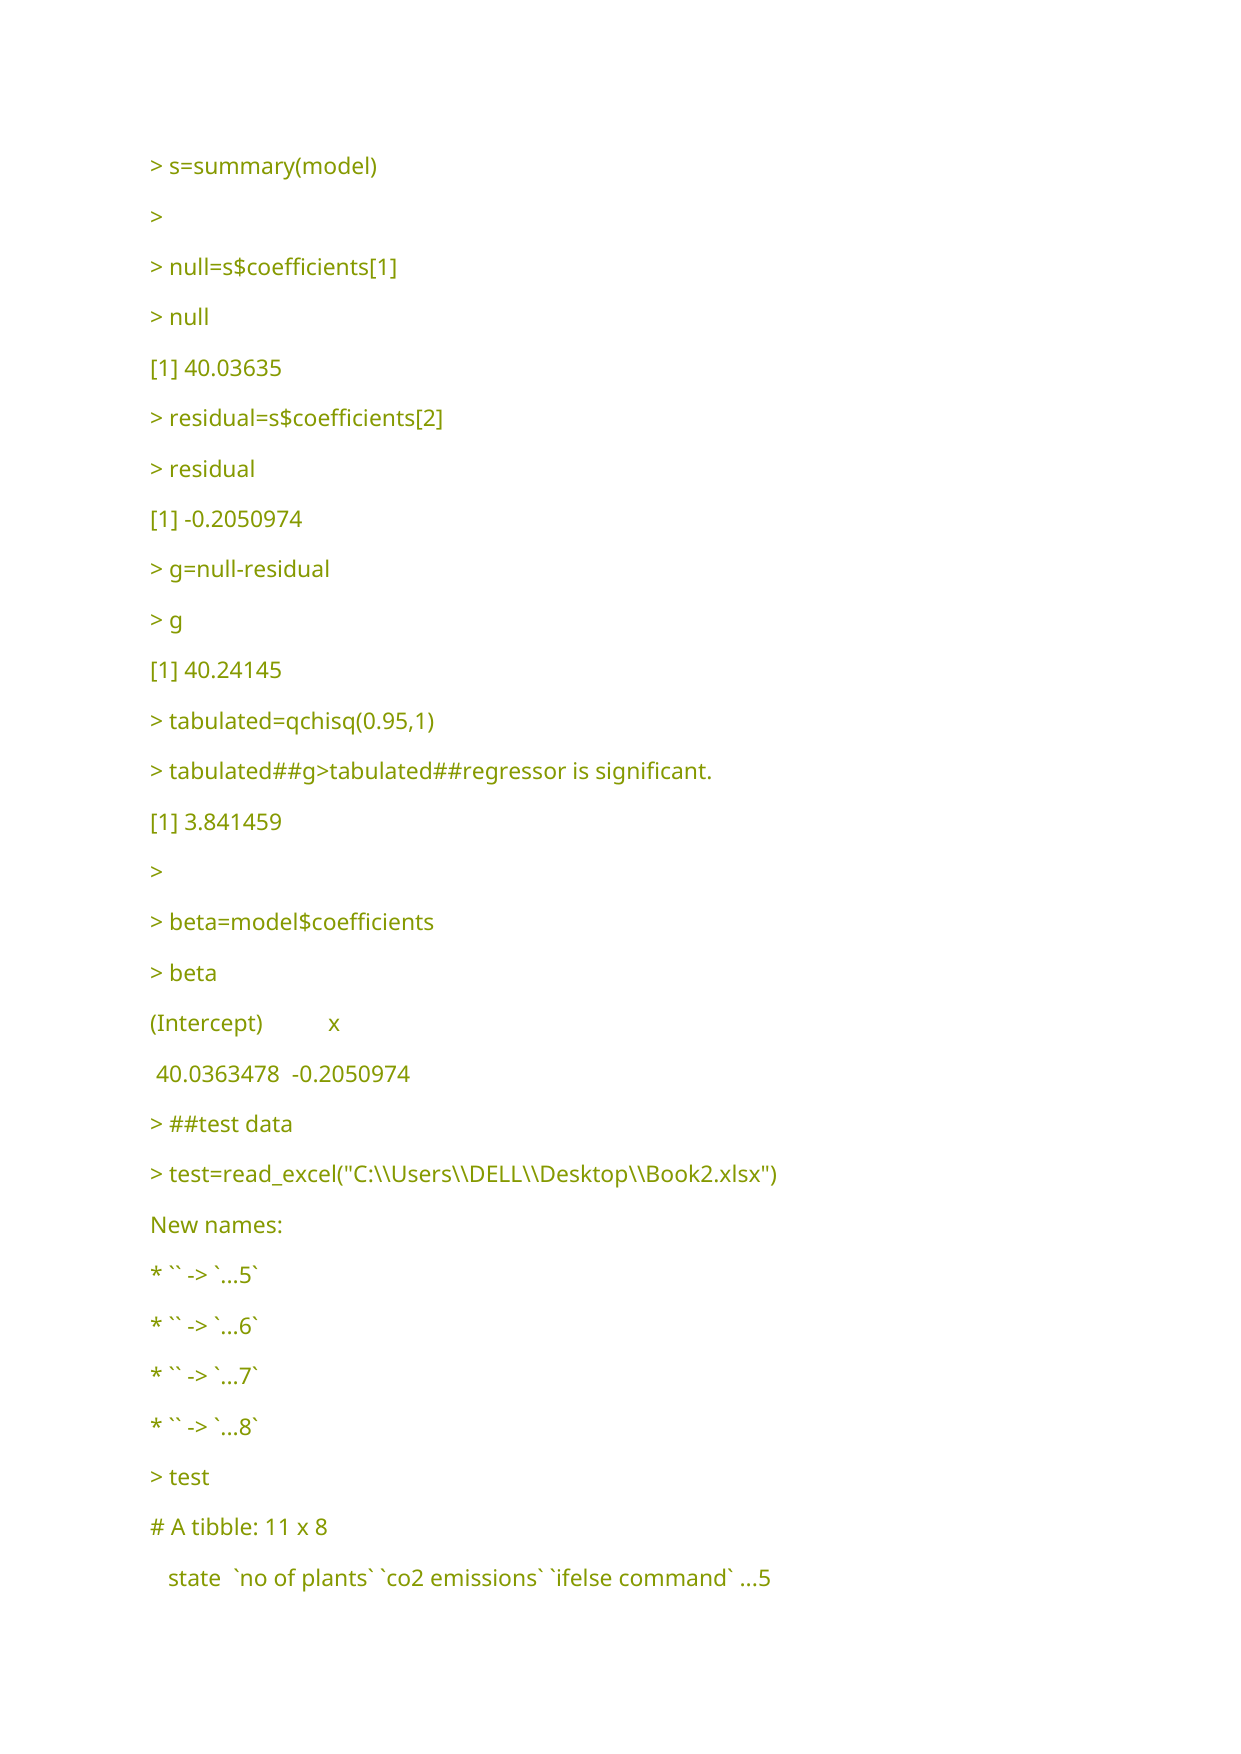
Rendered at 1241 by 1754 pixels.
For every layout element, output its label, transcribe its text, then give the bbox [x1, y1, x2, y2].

text > [150, 856, 1090, 887]
text state `no of plants` `co2 emissions` `ifelse command` ...5 [150, 1562, 1090, 1593]
text New names: [150, 1209, 1090, 1240]
text > tabulated##g>tabulated##regressor is significant. [150, 755, 1090, 786]
text # A tibble: 11 x 8 [150, 1511, 1090, 1542]
text > residual [150, 452, 1090, 484]
text > tabulated=qchisq(0.95,1) [150, 704, 1090, 736]
text (Intercept) x [150, 1007, 1090, 1038]
text [1] 40.24145 [150, 654, 1090, 685]
text * `` -> `...6` [150, 1309, 1090, 1341]
text > ##test data [150, 1108, 1090, 1139]
text > null=s$coefficients[1] [150, 251, 1090, 282]
text [1] 40.03635 [150, 352, 1090, 383]
text * `` -> `...7` [150, 1360, 1090, 1391]
text > test [150, 1461, 1090, 1492]
text > beta=model$coefficients [150, 906, 1090, 937]
text * `` -> `...8` [150, 1410, 1090, 1442]
text > beta [150, 957, 1090, 988]
text * `` -> `...5` [150, 1259, 1090, 1290]
text > test=read_excel("C:\\Users\\DELL\\Desktop\\Book2.xlsx") [150, 1158, 1090, 1189]
text > residual=s$coefficients[2] [150, 402, 1090, 433]
text > s=summary(model) [150, 150, 1090, 181]
text [1] -0.2050974 [150, 503, 1090, 534]
text > g [150, 604, 1090, 635]
text 40.0363478 -0.2050974 [150, 1057, 1090, 1089]
text > g=null-residual [150, 553, 1090, 584]
text > [150, 200, 1090, 232]
text [1] 3.841459 [150, 805, 1090, 837]
text > null [150, 301, 1090, 332]
